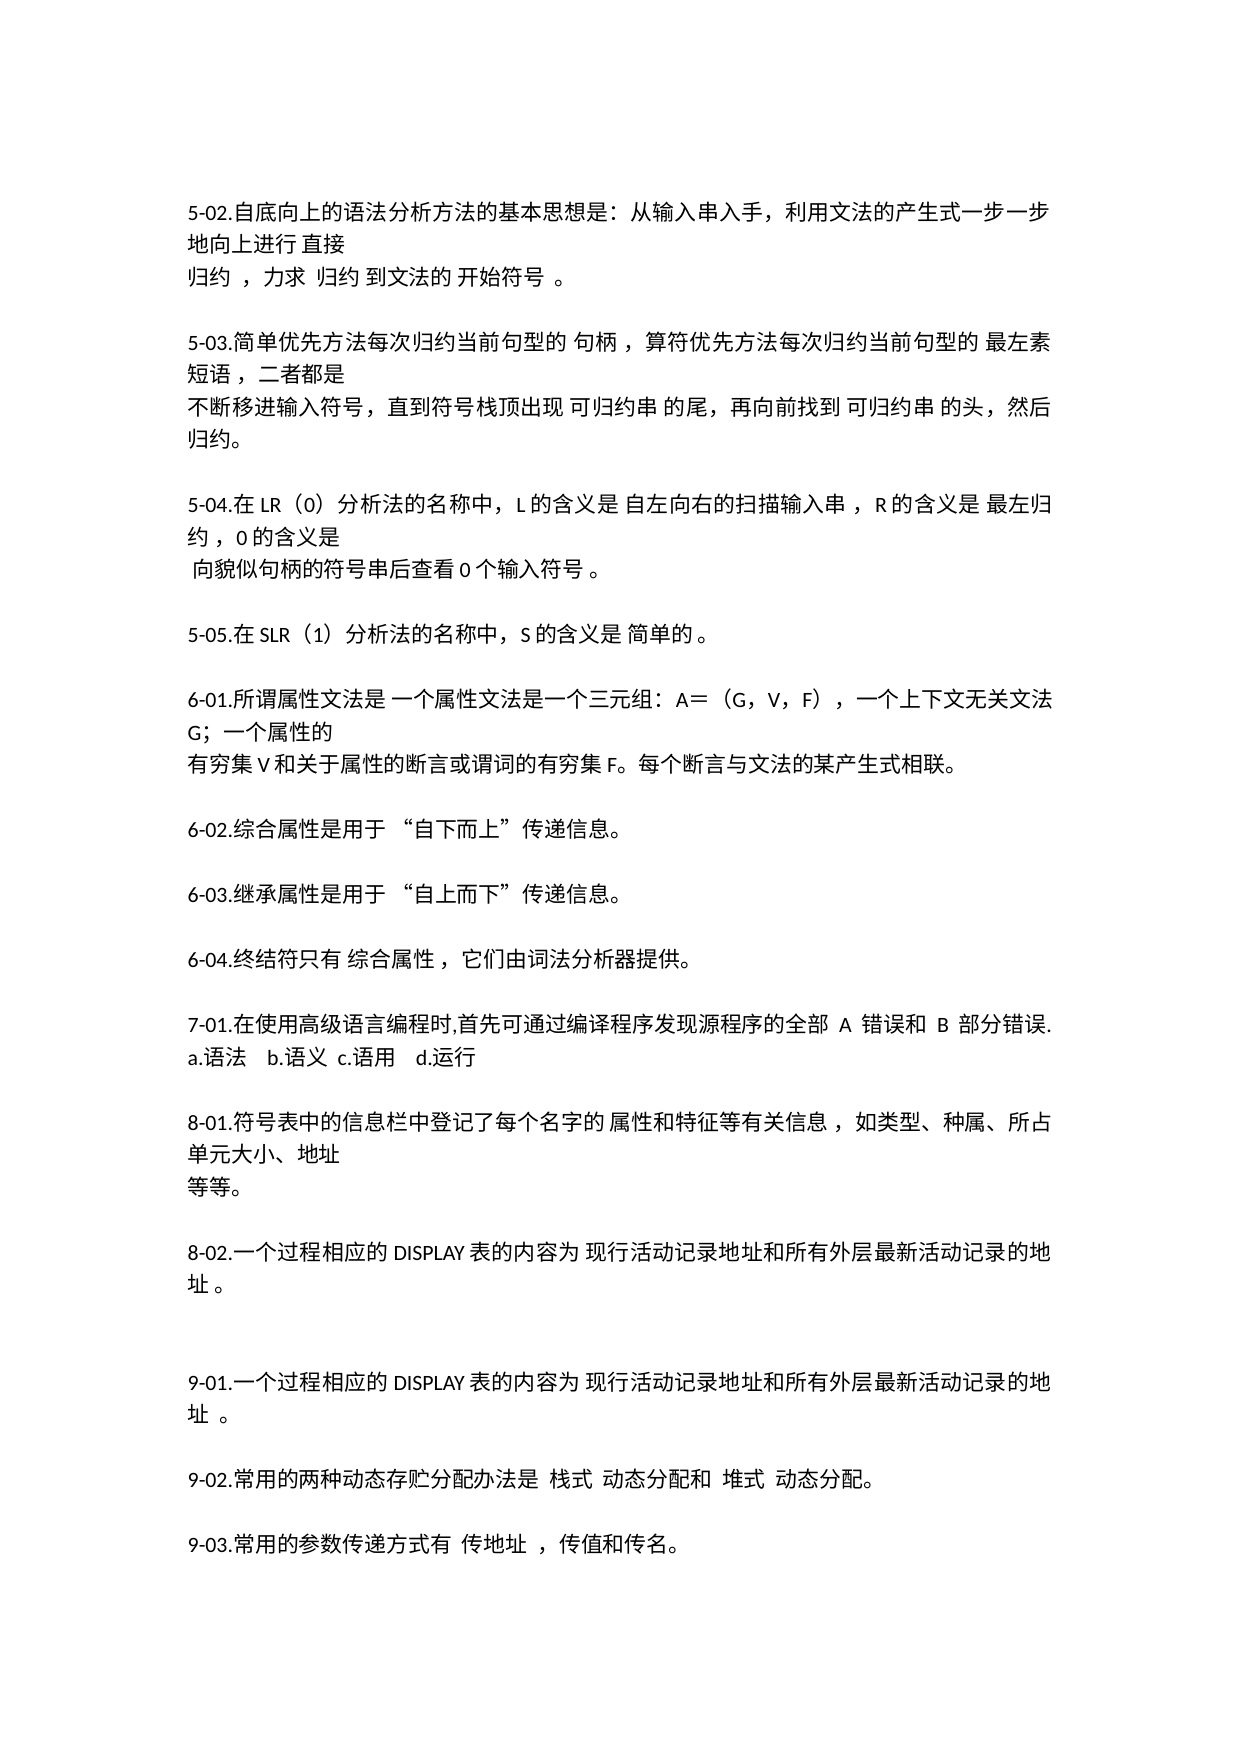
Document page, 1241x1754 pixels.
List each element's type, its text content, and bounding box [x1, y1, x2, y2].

text 6-01.所谓属性文法是 一个属性文法是一个三元组：A＝（G，V，F），一个上下文无关文法G；一个属性的 [187, 682, 1053, 747]
text 归约 ，力求 归约 到文法的 开始符号 。 [187, 259, 1053, 292]
text 向貌似句柄的符号串后查看0个输入符号 。 [187, 552, 1053, 584]
text 9-03.常用的参数传递方式有 传地址 ，传值和传名。 [187, 1527, 1053, 1559]
text 6-03.继承属性是用于 “自上而下”传递信息。 [187, 877, 1053, 909]
text 5-02.自底向上的语法分析方法的基本思想是：从输入串入手，利用文法的产生式一步一步地向上进行 直接 [187, 194, 1053, 259]
text 5-05.在SLR（1）分析法的名称中，S的含义是 简单的 。 [187, 617, 1053, 649]
text 5-03.简单优先方法每次归约当前句型的 句柄 ，算符优先方法每次归约当前句型的 最左素短语 ，二者都是 [187, 324, 1053, 389]
text 6-04.终结符只有 综合属性 ，它们由词法分析器提供。 [187, 942, 1053, 974]
text 等等。 [187, 1169, 1053, 1202]
text 6-02.综合属性是用于 “自下而上”传递信息。 [187, 812, 1053, 844]
text a.语法 b.语义 c.语用 d.运行 [187, 1039, 1053, 1072]
text 7-01.在使用高级语言编程时,首先可通过编译程序发现源程序的全部 A 错误和 B 部分错误. [187, 1007, 1053, 1039]
text 9-02.常用的两种动态存贮分配办法是 栈式 动态分配和 堆式 动态分配。 [187, 1462, 1053, 1494]
text 不断移进输入符号，直到符号栈顶出现 可归约串 的尾，再向前找到 可归约串 的头，然后归约。 [187, 389, 1053, 454]
text 有穷集V和关于属性的断言或谓词的有穷集F。每个断言与文法的某产生式相联。 [187, 747, 1053, 779]
text 9-01.一个过程相应的DISPLAY表的内容为 现行活动记录地址和所有外层最新活动记录的地址 。 [187, 1364, 1053, 1429]
text 8-02.一个过程相应的DISPLAY表的内容为 现行活动记录地址和所有外层最新活动记录的地址 。 [187, 1234, 1053, 1299]
text 8-01.符号表中的信息栏中登记了每个名字的 属性和特征等有关信息 ，如类型、种属、所占单元大小、地址 [187, 1104, 1053, 1169]
text 5-04.在LR（0）分析法的名称中，L的含义是 自左向右的扫描输入串 ，R的含义是 最左归约 ，0 的含义是 [187, 487, 1053, 552]
